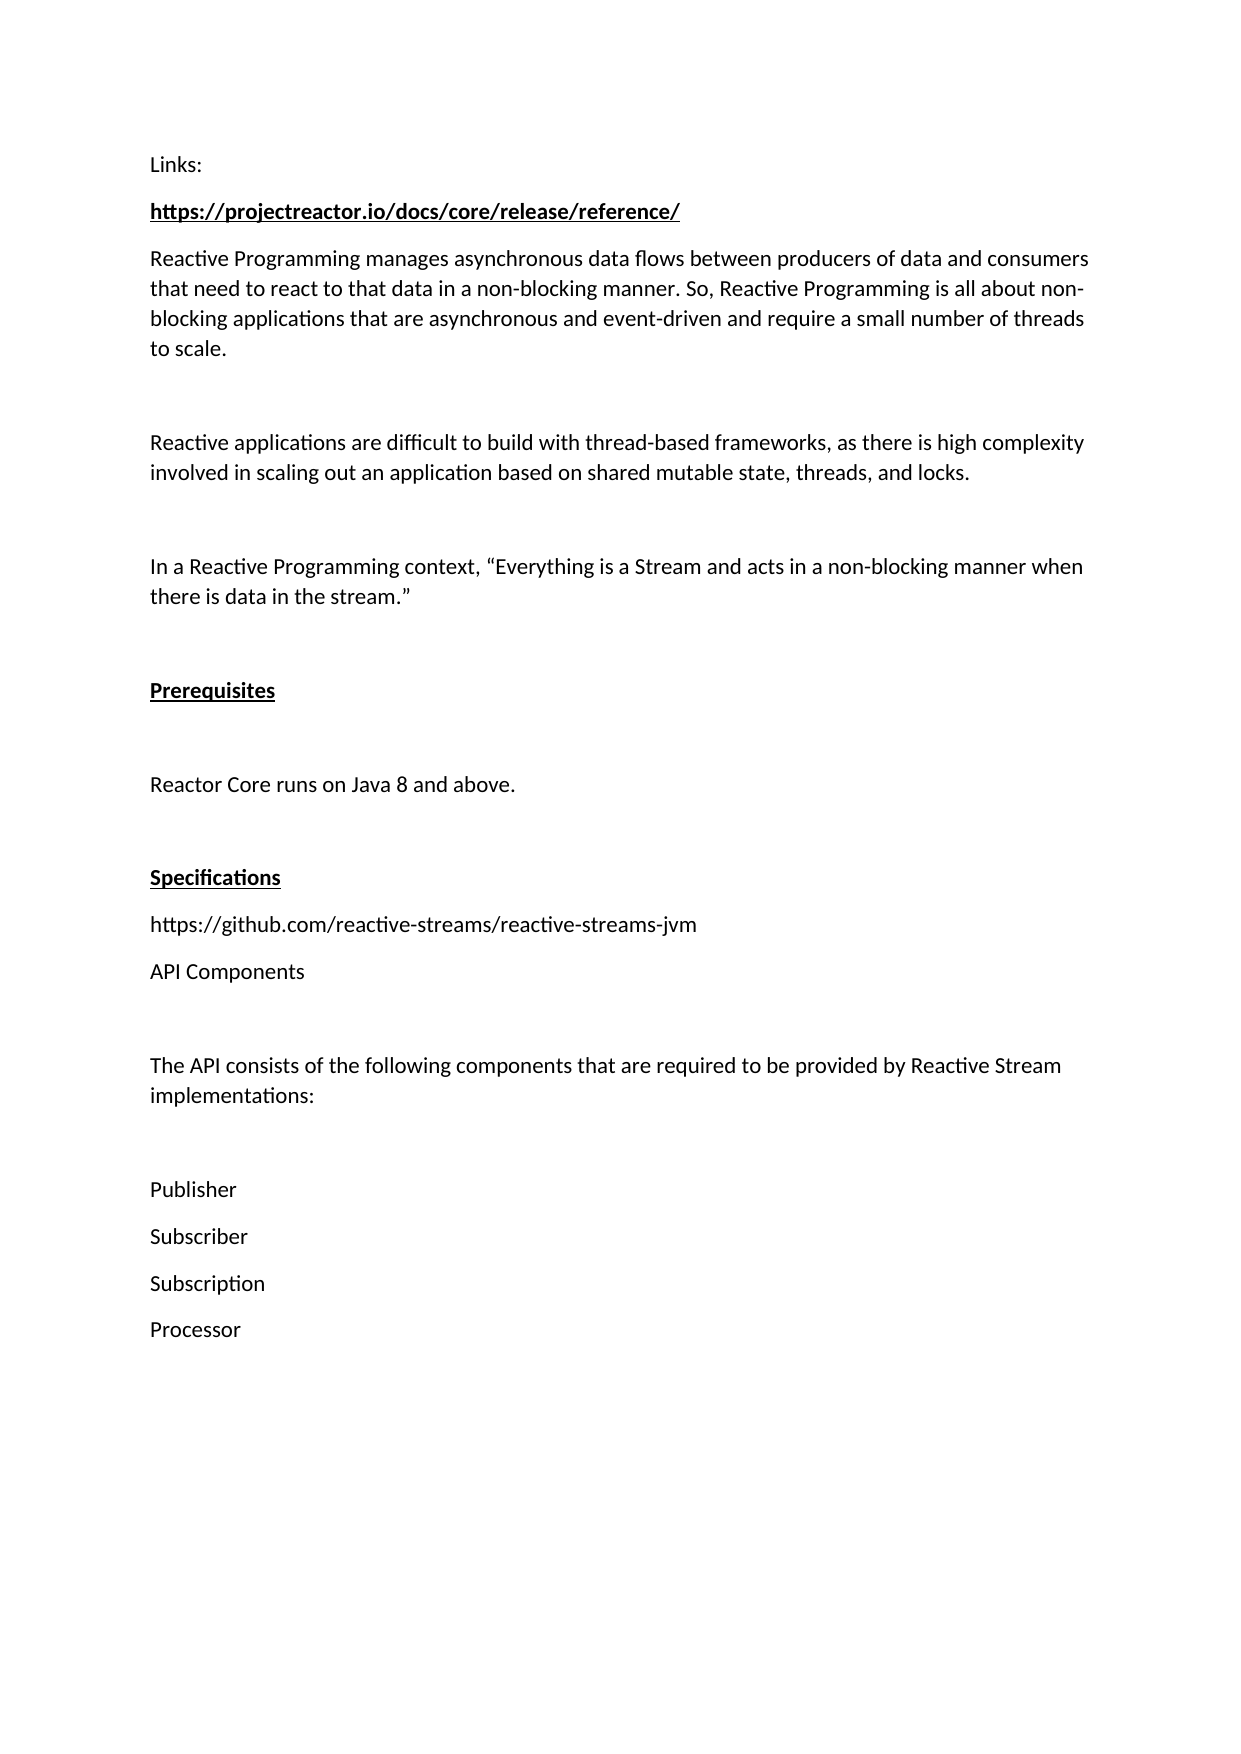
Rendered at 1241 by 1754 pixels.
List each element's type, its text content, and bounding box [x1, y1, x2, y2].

text https://projectreactor.io/docs/core/release/reference/ [150, 197, 1090, 225]
text Reactive applications are difficult to build with thread-based frameworks, as there is high complexity involved in scaling out an application based on shared mutable state, threads, and locks. [150, 428, 1090, 486]
text Processor [150, 1316, 1090, 1344]
text Specifications [150, 863, 1090, 892]
text The API consists of the following components that are required to be provided by Reactive Stream implementations: [150, 1051, 1090, 1109]
text In a Reactive Programming context, “Everything is a Stream and acts in a non-blocking manner when there is data in the stream.” [150, 552, 1090, 610]
text Reactor Core runs on Java 8 and above. [150, 770, 1090, 798]
text Prerequisites [150, 676, 1090, 704]
text Reactive Programming manages asynchronous data flows between producers of data and consumers that need to react to that data in a non-blocking manner. So, Reactive Programming is all about non-blocking applications that are asynchronous and event-driven and require a small number of threads to scale. [150, 244, 1090, 362]
text Publisher [150, 1175, 1090, 1203]
text Subscriber [150, 1222, 1090, 1250]
text Links: [150, 150, 1090, 178]
text Subscription [150, 1269, 1090, 1297]
text API Components [150, 957, 1090, 985]
text https://github.com/reactive-streams/reactive-streams-jvm [150, 910, 1090, 938]
